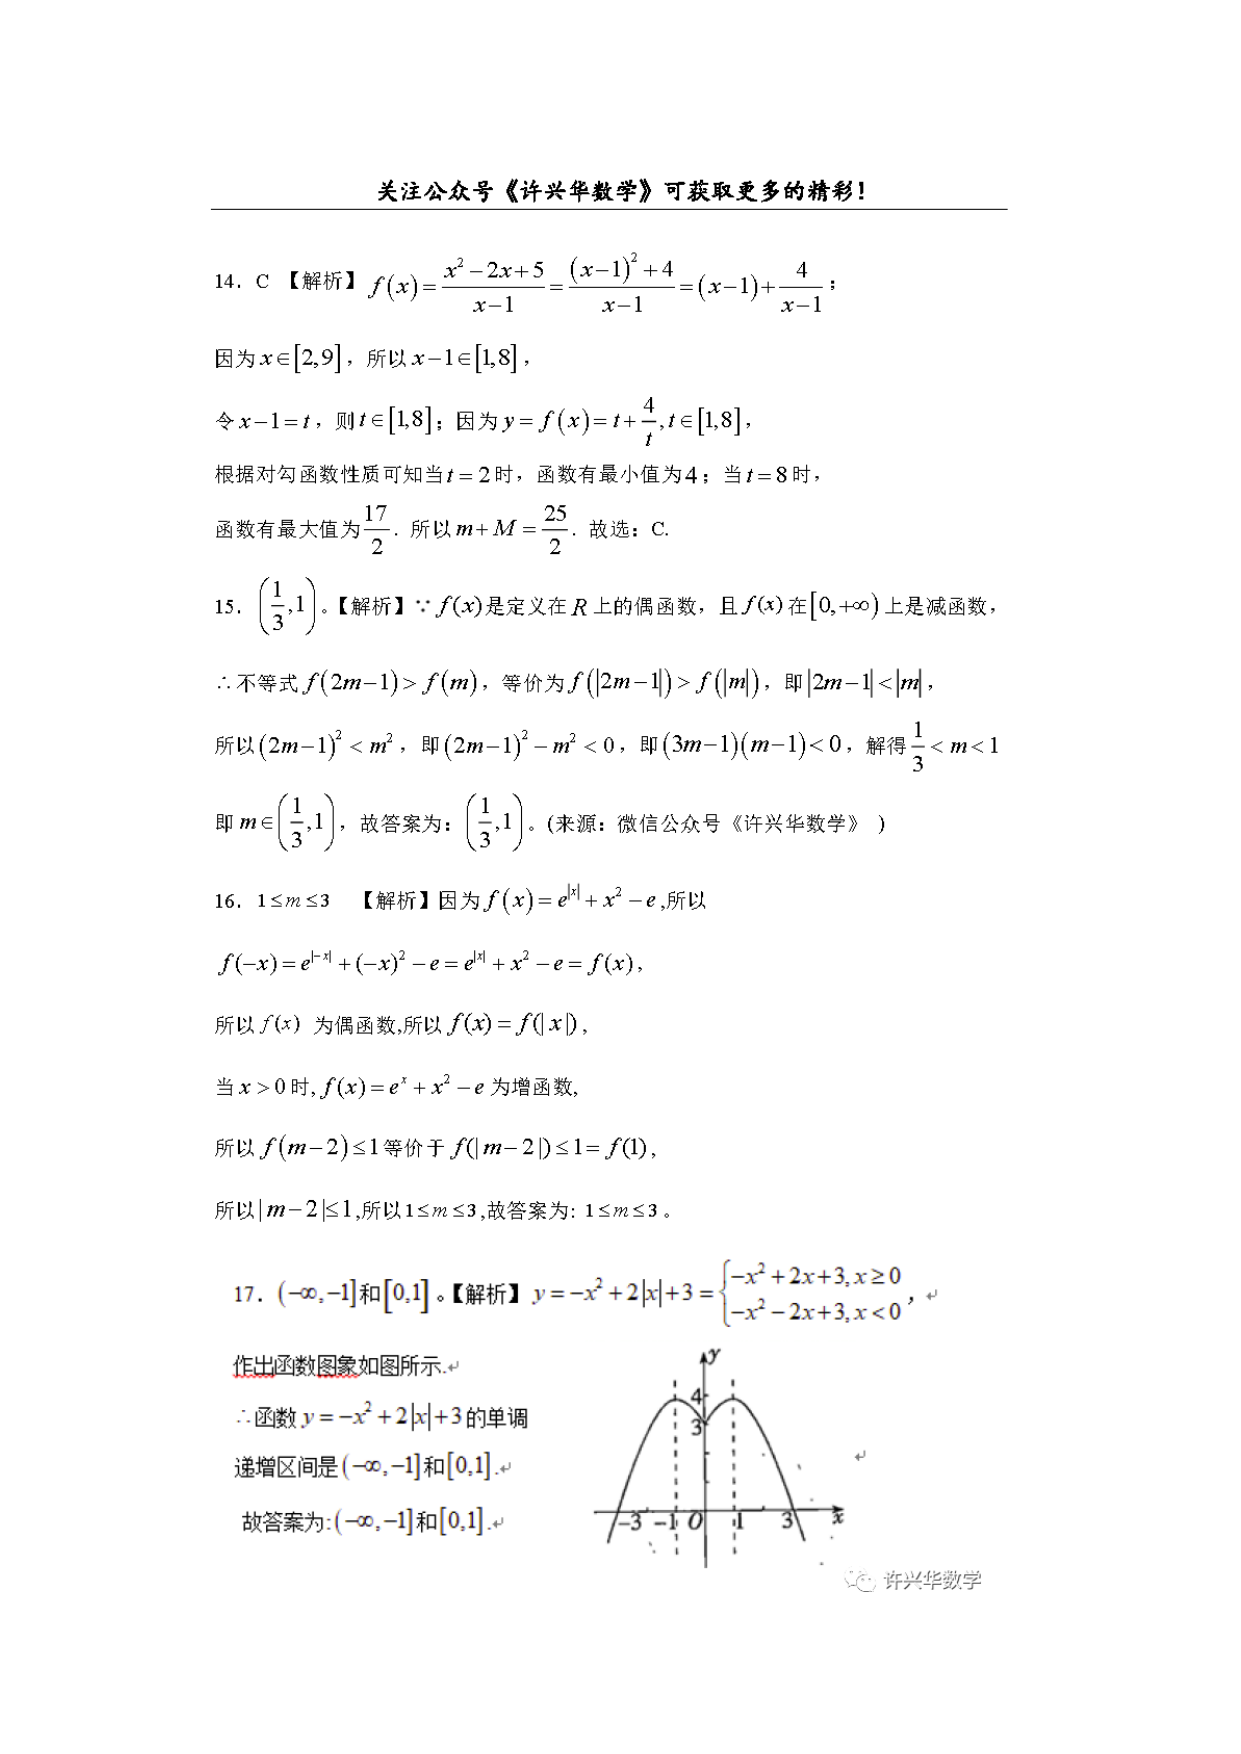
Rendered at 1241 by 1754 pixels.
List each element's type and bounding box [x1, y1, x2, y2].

picture [187, 162, 1008, 1592]
